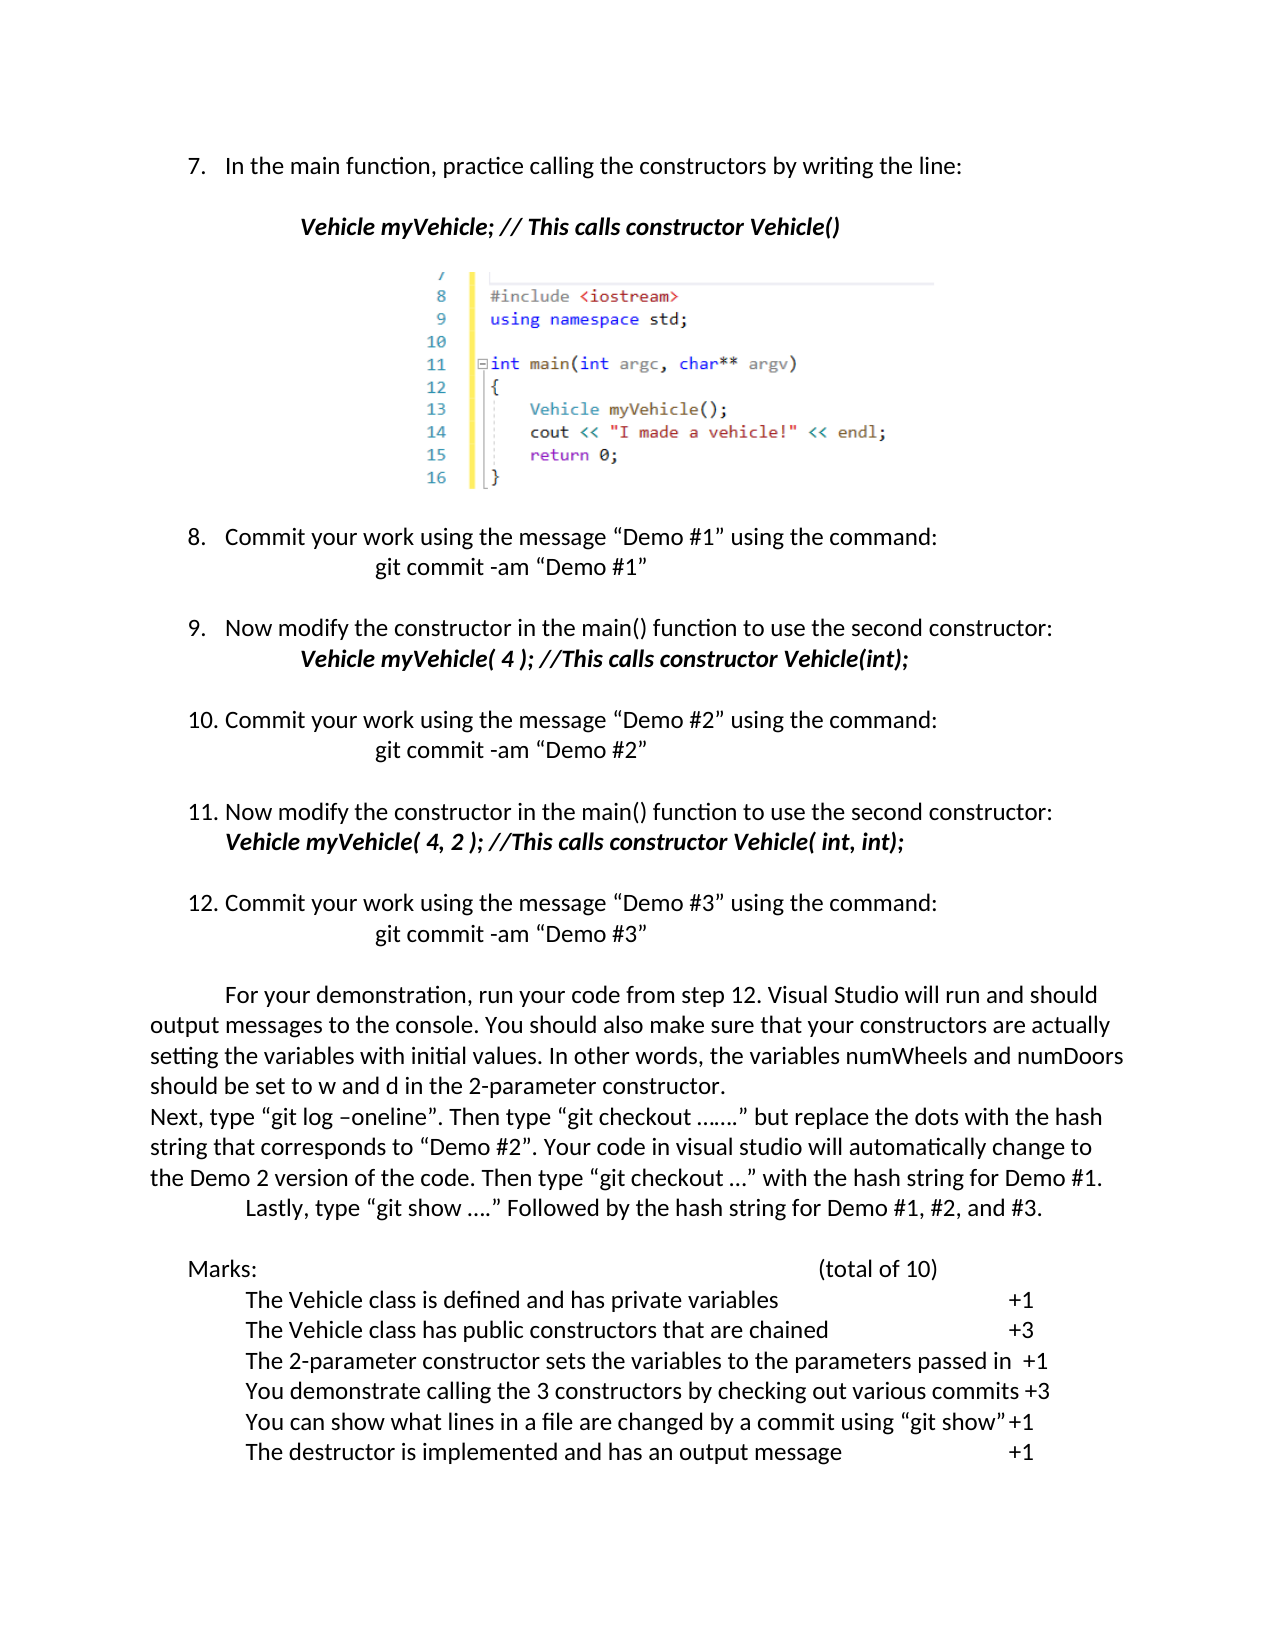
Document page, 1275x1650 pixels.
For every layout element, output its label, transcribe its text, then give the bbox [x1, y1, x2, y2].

list Commit your work using the message “Demo #3” using the command: [187, 887, 1125, 918]
list Now modify the constructor in the main() function to use the second constructor: [187, 796, 1125, 826]
list Vehicle myVehicle( 4, 2 ); //This calls constructor Vehicle( int, int); [225, 826, 1125, 857]
list git commit -am “Demo #1” [300, 551, 1125, 582]
text Lastly, type “git show ….” Followed by the hash string for Demo #1, #2, and #3. [150, 1192, 1125, 1223]
text You can show what lines in a file are changed by a commit using “git show” +1 [150, 1406, 1125, 1437]
text The Vehicle class is defined and has private variables +1 [187, 1284, 1125, 1314]
text The destructor is implemented and has an output message +1 [150, 1437, 1125, 1467]
text You demonstrate calling the 3 constructors by checking out various commits +3 [150, 1376, 1125, 1406]
text For your demonstration, run your code from step 12. Visual Studio will run and should output messages to the console. You should also make sure that your constructors are actually setting the variables with initial values. In other words, the variables numWheels and numDoors should be set to w and d in the 2-parameter constructor. [150, 979, 1125, 1101]
text Marks: (total of 10) [187, 1253, 1125, 1284]
picture [416, 272, 935, 521]
text The 2-parameter constructor sets the variables to the parameters passed in +1 [150, 1345, 1125, 1376]
list Vehicle myVehicle( 4 ); //This calls constructor Vehicle(int); [225, 643, 1125, 673]
list Commit your work using the message “Demo #1” using the command: [187, 521, 1125, 551]
list git commit -am “Demo #2” [300, 734, 1125, 765]
list In the main function, practice calling the constructors by writing the line: [187, 150, 1125, 181]
text Vehicle myVehicle; // This calls constructor Vehicle() [225, 211, 1125, 242]
text The Vehicle class has public constructors that are chained +3 [150, 1314, 1125, 1345]
list git commit -am “Demo #3” [300, 918, 1125, 948]
list Commit your work using the message “Demo #2” using the command: [187, 704, 1125, 734]
list Now modify the constructor in the main() function to use the second constructor: [187, 612, 1125, 643]
text Next, type “git log –oneline”. Then type “git checkout …….” but replace the dots with the hash string that corresponds to “Demo #2”. Your code in visual studio will automatically change to the Demo 2 version of the code. Then type “git checkout …” with the hash string for Demo #1. [150, 1101, 1125, 1192]
